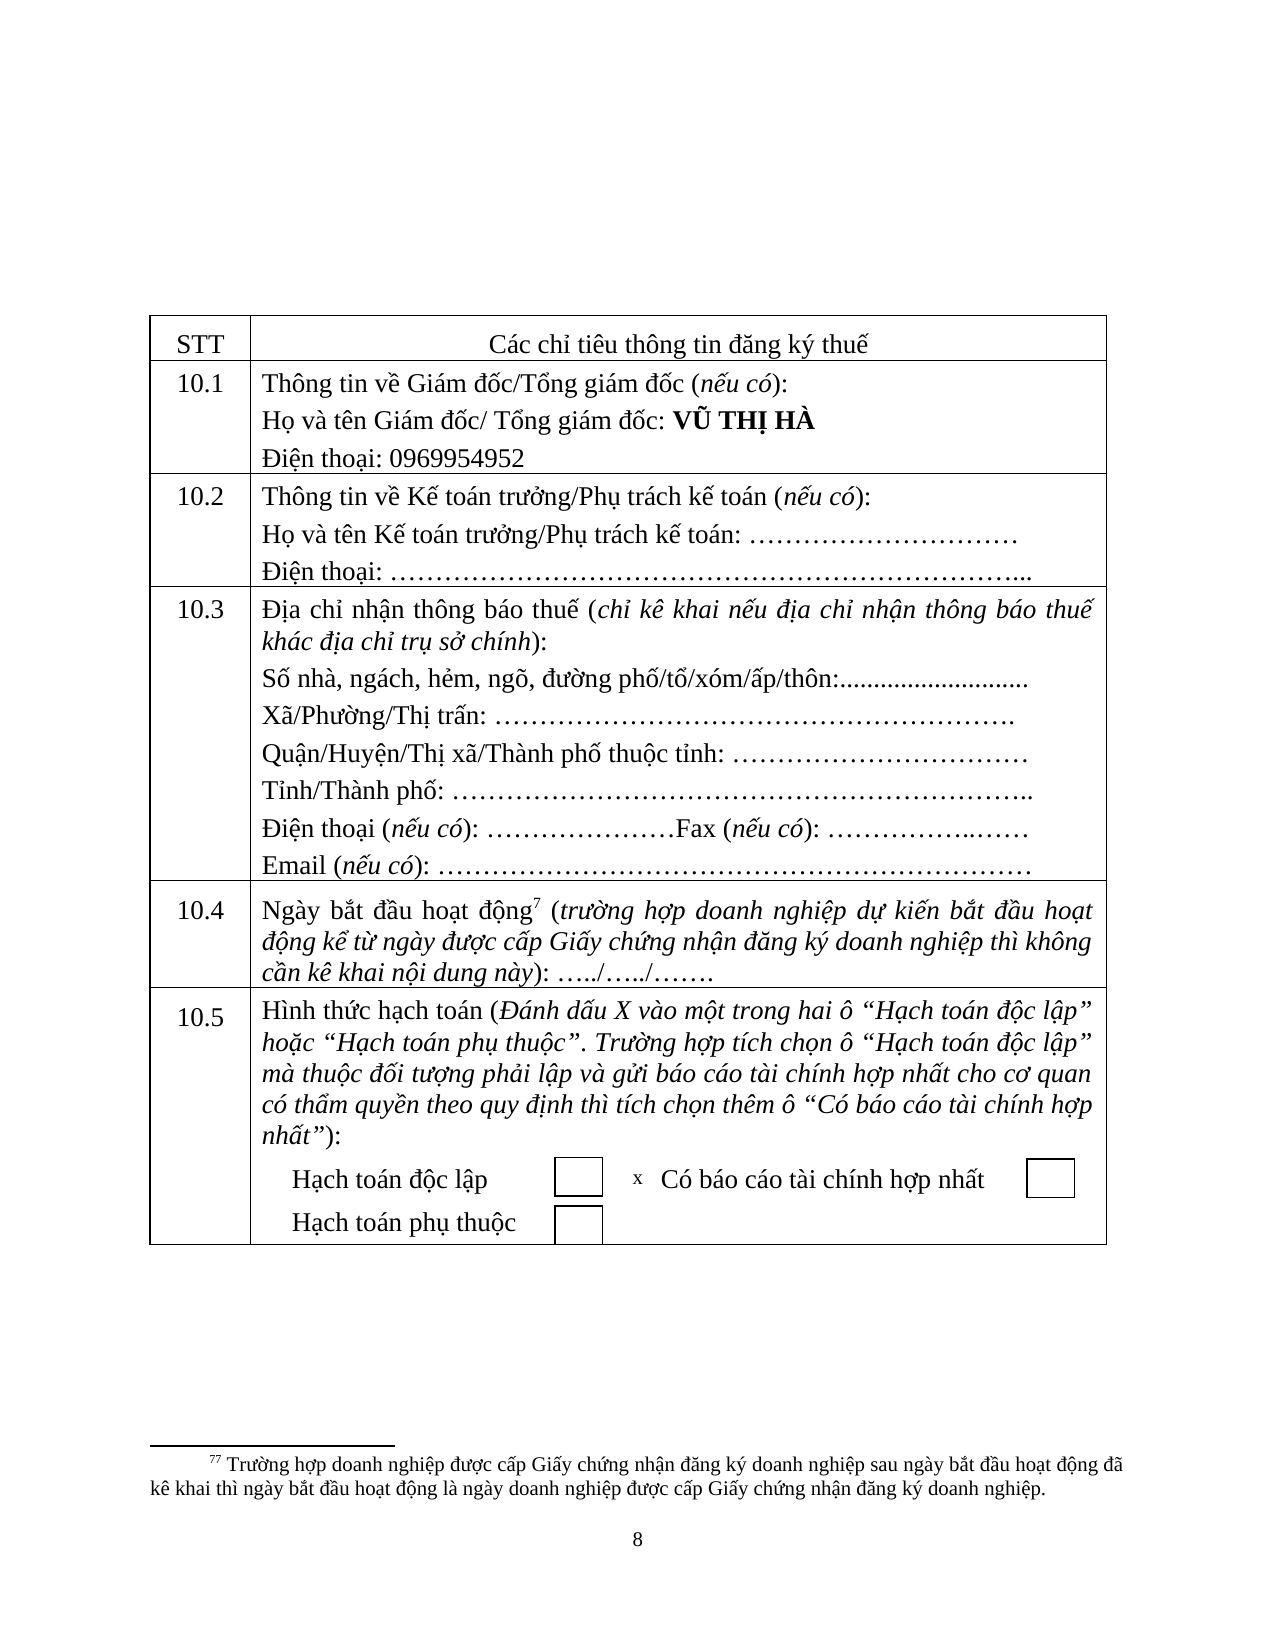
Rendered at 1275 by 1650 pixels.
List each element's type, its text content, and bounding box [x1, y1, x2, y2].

table_cell Ngày bắt đầu hoạt động7 (trường hợp doanh nghiệp dự kiến bắt đầu hoạt động kể từ ngày được cấp Giấy chứng nhận đăng ký doanh nghiệp thì không cần kê khai nội dung này): …../…../……. [251, 881, 1106, 987]
table_cell Địa chỉ nhận thông báo thuế (chỉ kê khai nếu địa chỉ nhận thông báo thuế khác địa chỉ trụ sở chính): Số nhà, ngách, hẻm, ngõ, đường phố/tổ/xóm/ấp/thôn:............................ Xã/Phường/Thị trấn: …………………………………………………. Quận/Huyện/Thị xã/Thành phố thuộc tỉnh: …………………………… Tỉnh/Thành phố: ……………………………………………………….. Điện thoại (nếu có): …………………Fax (nếu có): ……………..…… Email (nếu có): ………………………………………………………… [251, 587, 1106, 880]
table_cell Thông tin về Kế toán trưởng/Phụ trách kế toán (nếu có): Họ và tên Kế toán trưởng/Phụ trách kế toán: ………………………… Điện thoại: ……………………………………………………………... [251, 474, 1106, 586]
table_cell Thông tin về Giám đốc/Tổng giám đốc (nếu có): Họ và tên Giám đốc/ Tổng giám đốc: VŨ THỊ HÀ Điện thoại: 0969954952 [251, 361, 1106, 473]
table_header STT [151, 316, 250, 360]
table_cell 10.5 [151, 988, 250, 1244]
table_cell 10.4 [151, 881, 250, 987]
table_cell Hình thức hạch toán (Đánh dấu X vào một trong hai ô “Hạch toán độc lập” hoặc “Hạch toán phụ thuộc”. Trường hợp tích chọn ô “Hạch toán độc lập” mà thuộc đối tượng phải lập và gửi báo cáo tài chính hợp nhất cho cơ quan có thẩm quyền theo quy định thì tích chọn thêm ô “Có báo cáo tài chính hợp nhất”): [251, 988, 1106, 1244]
table_header Các chỉ tiêu thông tin đăng ký thuế [251, 316, 1106, 360]
table_cell 10.2 [151, 474, 250, 586]
table_cell 10.3 [151, 587, 250, 880]
table_cell 10.1 [151, 361, 250, 473]
